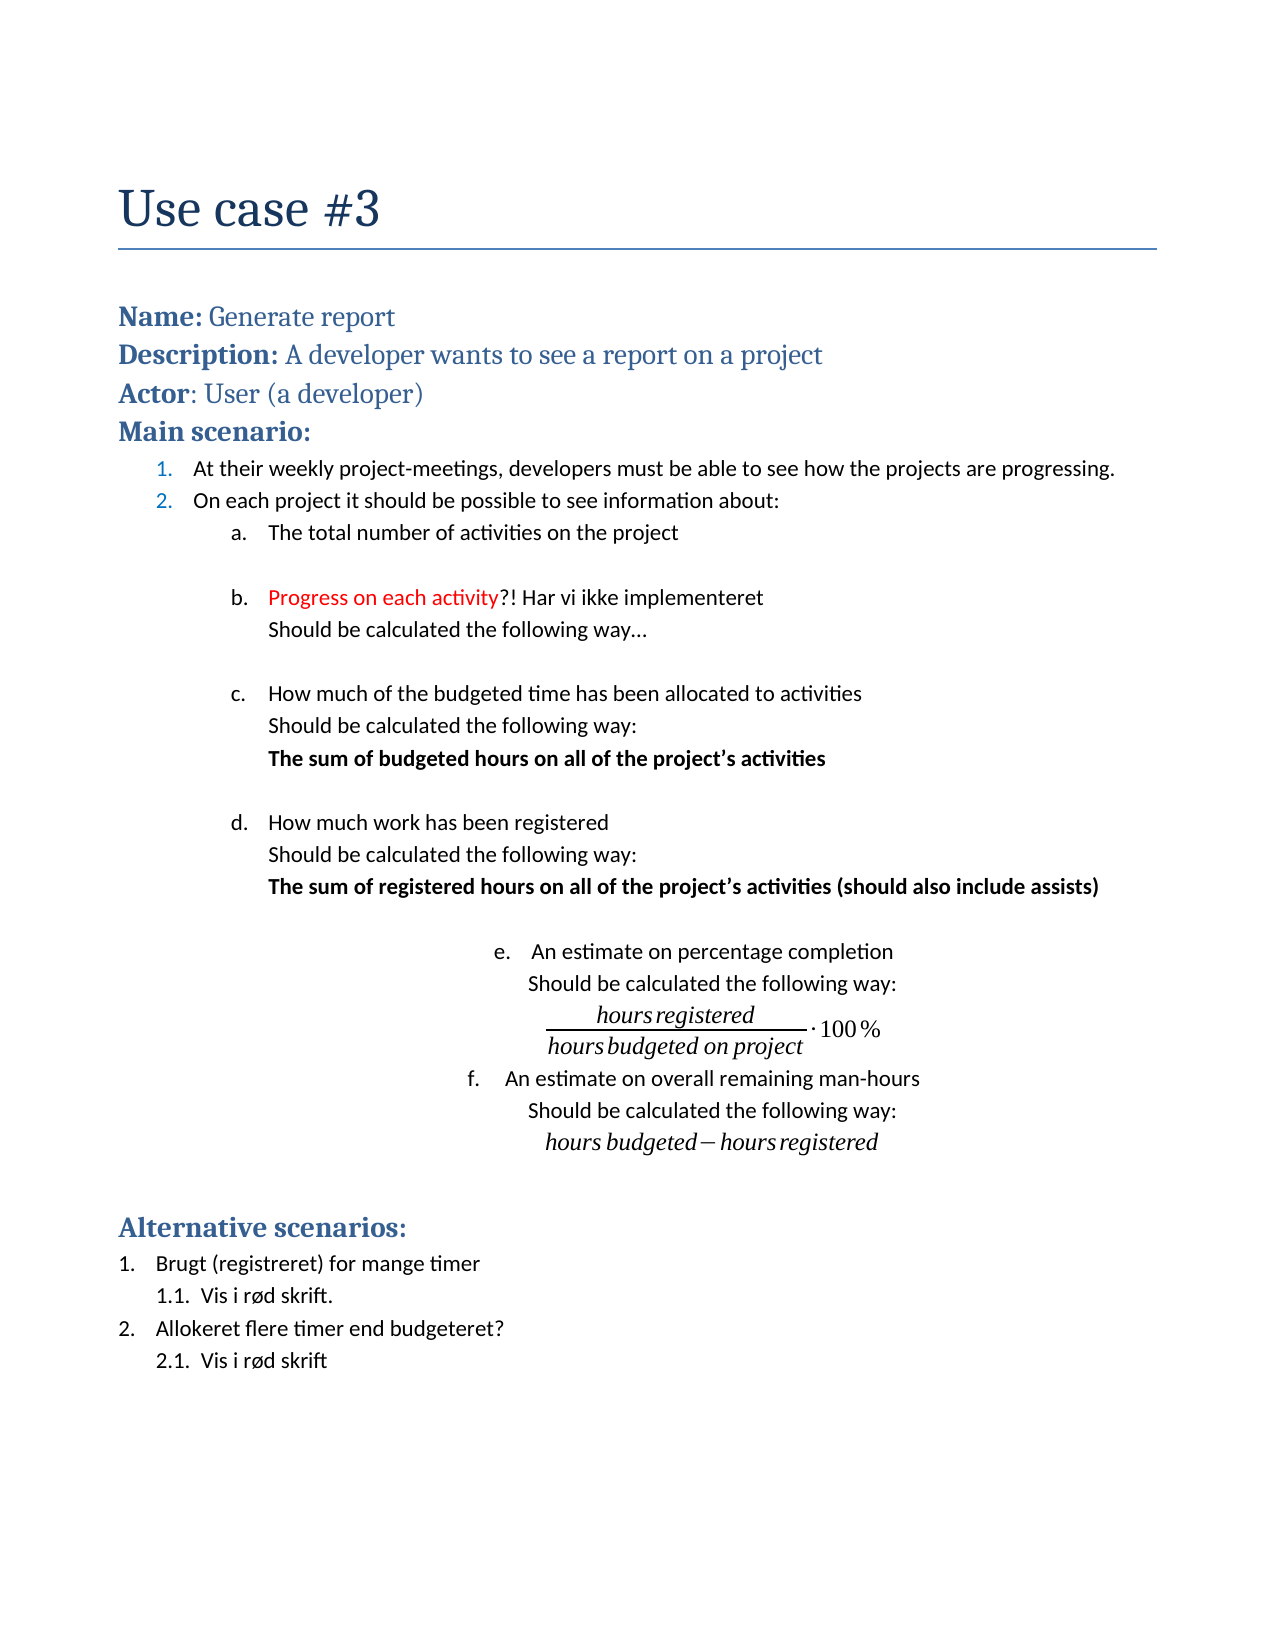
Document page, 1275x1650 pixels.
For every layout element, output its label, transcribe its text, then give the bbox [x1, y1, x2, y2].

list On each project it should be possible to see information about: [156, 486, 1157, 514]
list Progress on each activity?! Har vi ikke implementeret Should be calculated the following way… [231, 583, 1157, 675]
list How much work has been registered Should be calculated the following way: The sum of registered hours on all of the project’s activities (should also include assists) [231, 808, 1157, 933]
title Use case #3 [118, 177, 1157, 248]
list How much of the budgeted time has been allocated to activities Should be calculated the following way: The sum of budgeted hours on all of the project’s activities [231, 679, 1157, 804]
list The total number of activities on the project [231, 518, 1157, 579]
list An estimate on overall remaining man-hours Should be calculated the following way: [231, 1064, 1157, 1157]
list Vis i rød skrift. [156, 1282, 1157, 1310]
list Vis i rød skrift [156, 1346, 1157, 1374]
subtitle Name: Generate report Description: A developer wants to see a report on a project Actor: User (a developer) Main scenario: [118, 300, 1157, 449]
list Allokeret flere timer end budgeteret? [118, 1314, 1157, 1342]
list Brugt (registreret) for mange timer [118, 1249, 1157, 1277]
list At their weekly project-meetings, developers must be able to see how the projects are progressing. [156, 454, 1157, 482]
subtitle Alternative scenarios: [118, 1211, 1157, 1244]
list An estimate on percentage completion Should be calculated the following way: [231, 937, 1157, 1060]
